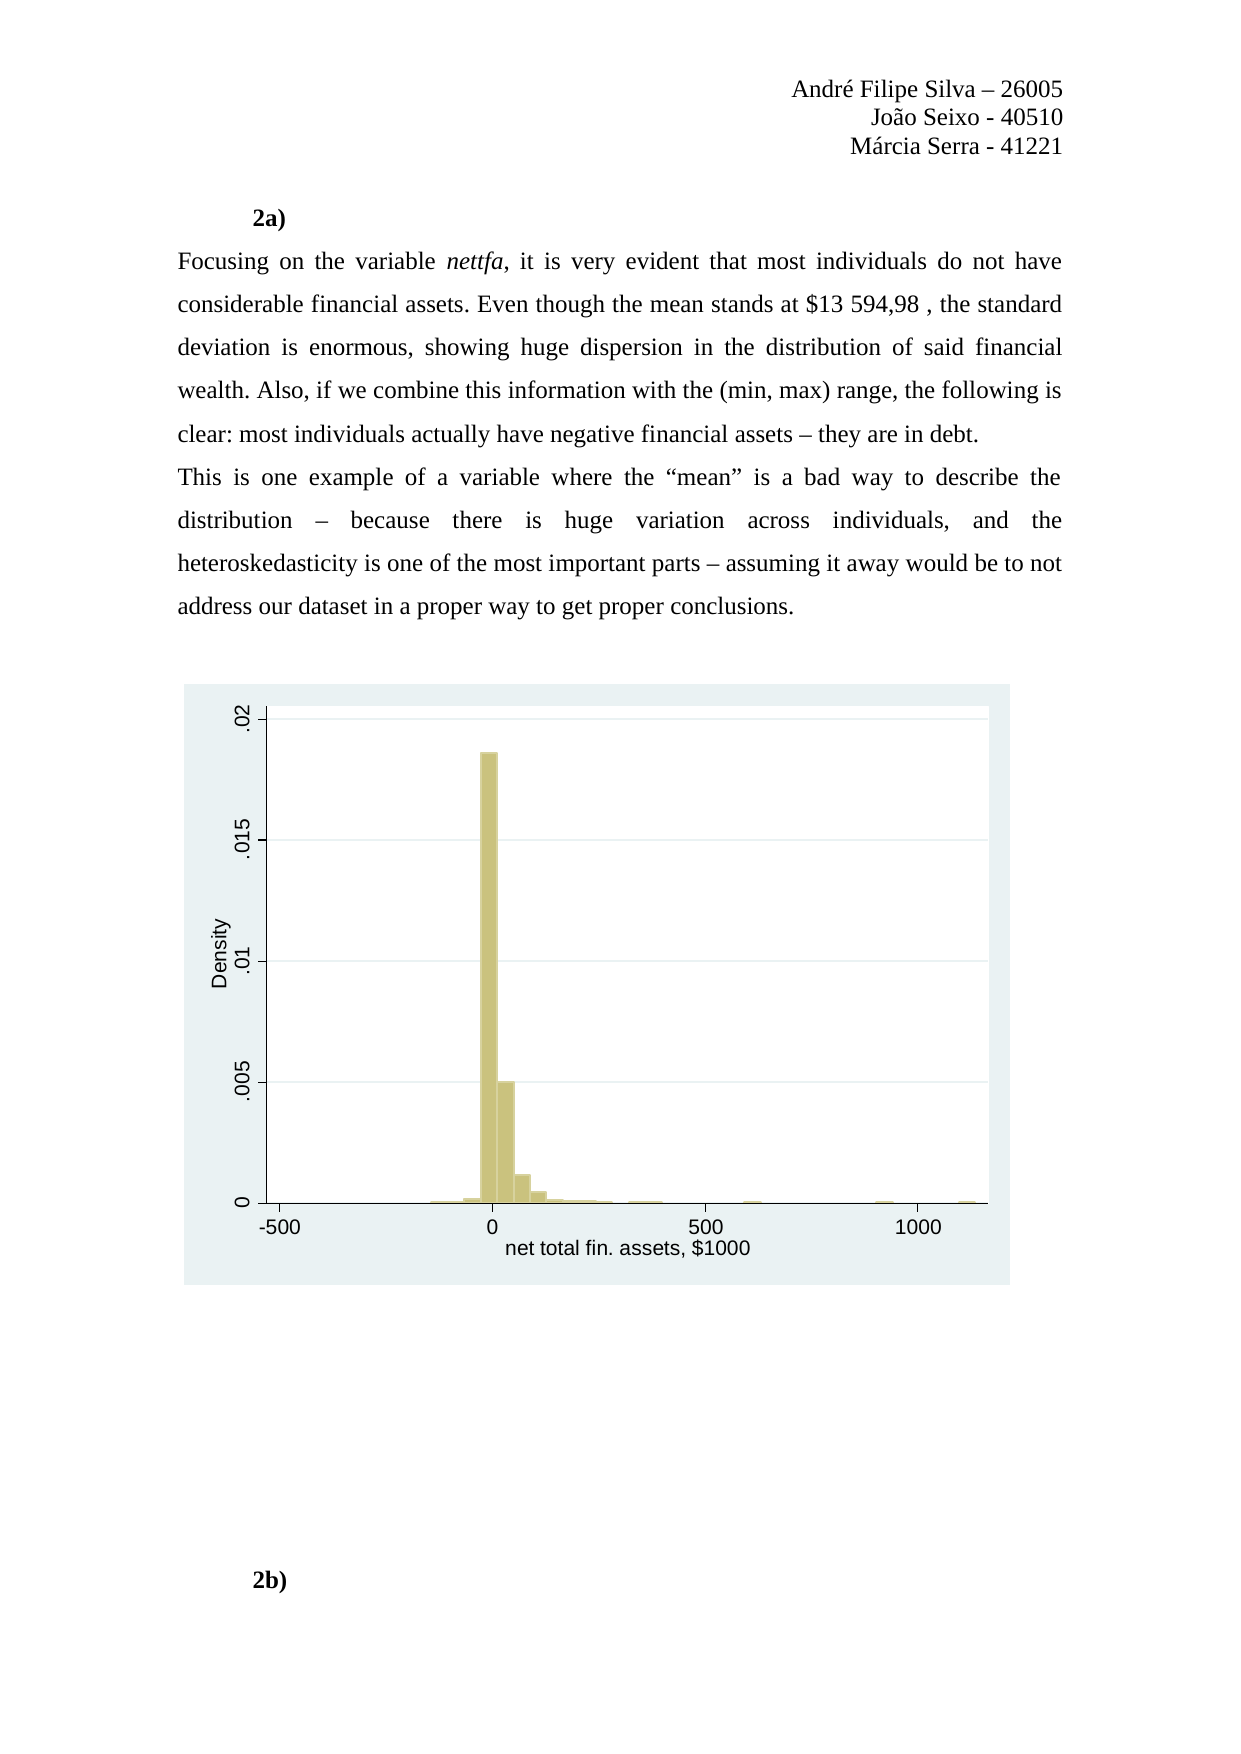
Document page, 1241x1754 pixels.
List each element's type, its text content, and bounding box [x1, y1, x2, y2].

text 2a) [177, 203, 1063, 232]
text This is one example of a variable where the “mean” is a bad way to describe the distribution – because there is huge variation across individuals, and the heteroskedasticity is one of the most important parts – assuming it away would be to not address our dataset in a proper way to get proper conclusions. [177, 462, 1063, 620]
text Focusing on the variable nettfa, it is very evident that most individuals do not have considerable financial assets. Even though the mean stands at $13 594,98 , the standard deviation is enormous, showing huge dispersion in the distribution of said financial wealth. Also, if we combine this information with the (min, max) range, the following is clear: most individuals actually have negative financial assets – they are in debt. [177, 246, 1063, 447]
text 2b) [177, 1565, 1063, 1594]
